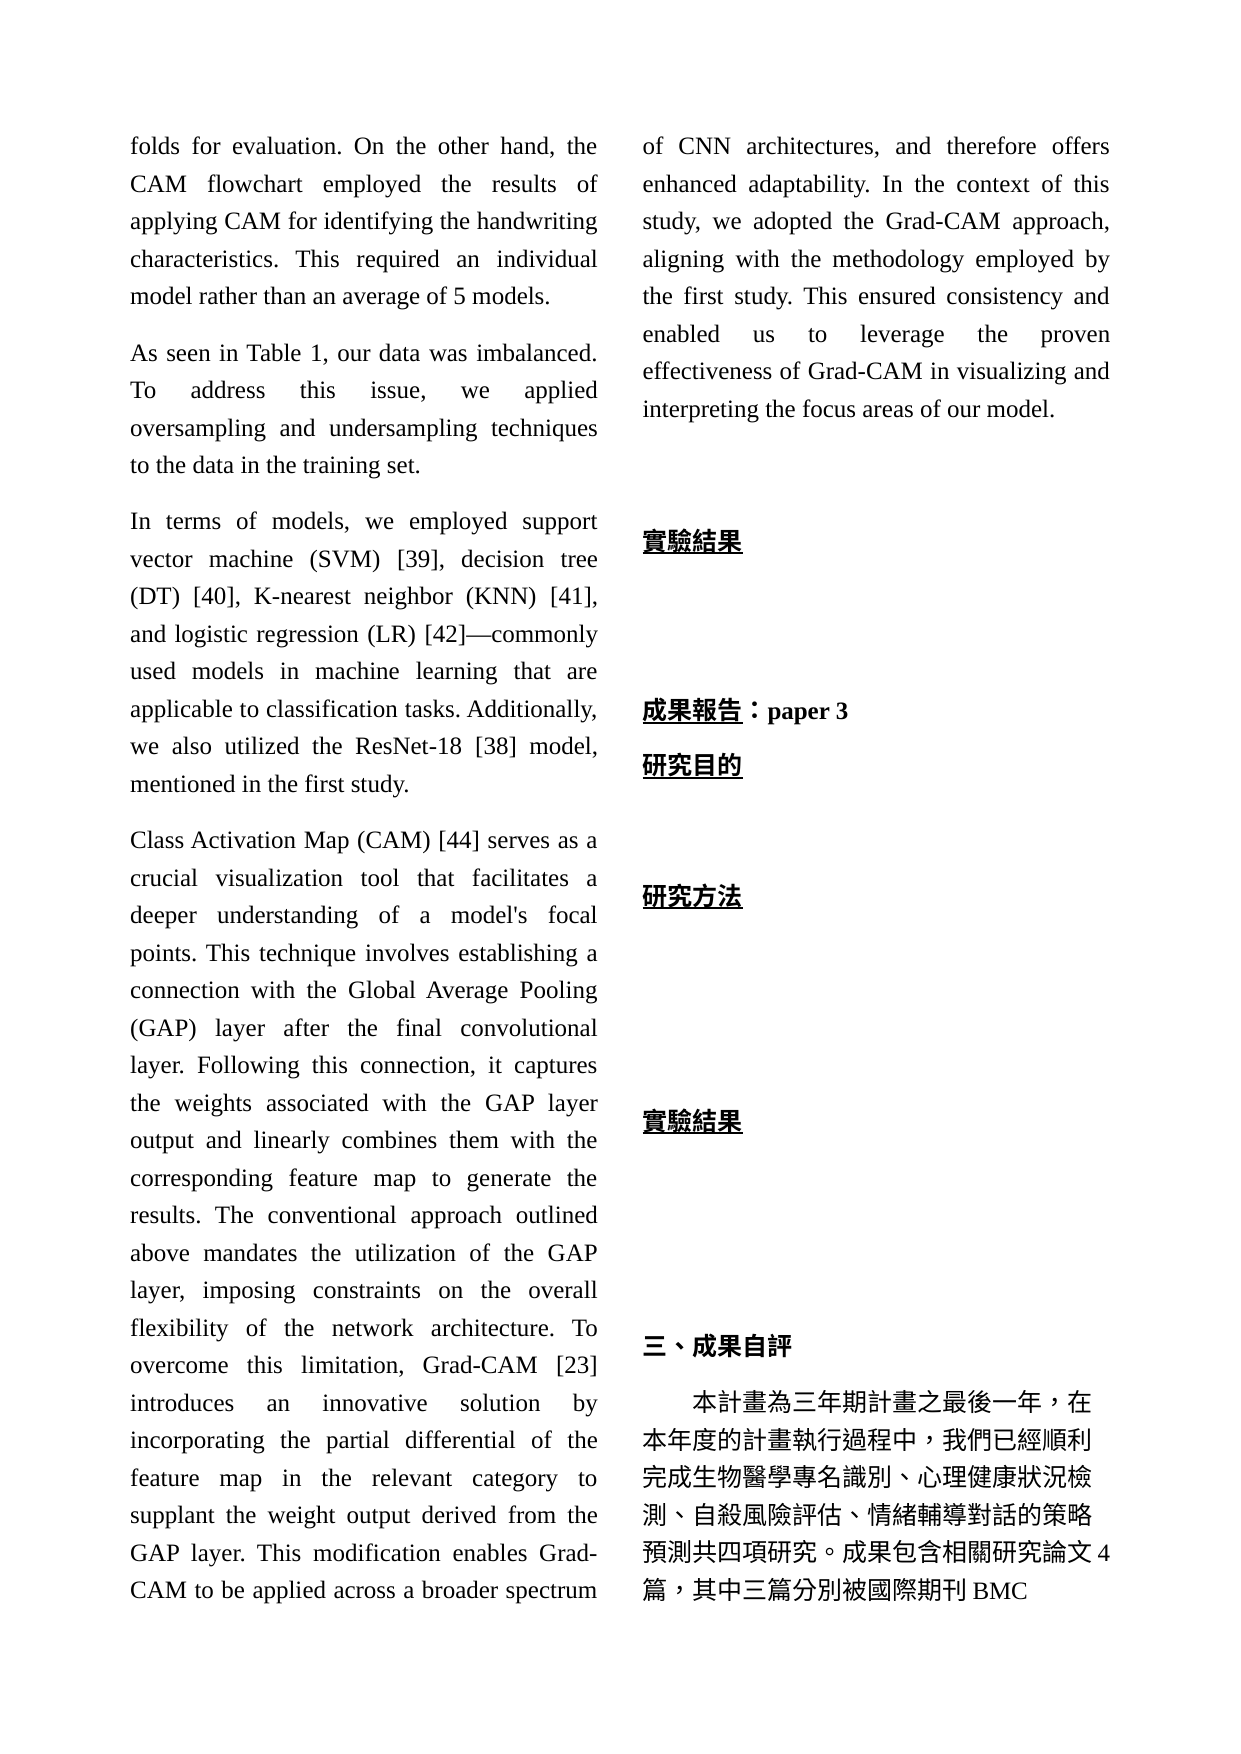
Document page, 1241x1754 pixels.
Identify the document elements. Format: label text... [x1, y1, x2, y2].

text 實驗結果 [642, 521, 1110, 558]
text In terms of models, we employed support vector machine (SVM) [39], decision tree (DT) [40], K-nearest neighbor (KNN) [41], and logistic regression (LR) [42]—commonly used models in machine learning that are applicable to classification tasks. Additionally, we also utilized the ResNet-18 [38] model, mentioned in the first study. [130, 502, 598, 802]
text As seen in Table 1, our data was imbalanced. To address this issue, we applied oversampling and undersampling techniques to the data in the training set. [130, 333, 598, 483]
text Class Activation Map (CAM) [44] serves as a crucial visualization tool that facilitates a deeper understanding of a model's focal points. This technique involves establishing a connection with the Global Average Pooling (GAP) layer after the final convolutional layer. Following this connection, it captures the weights associated with the GAP layer output and linearly combines them with the corresponding feature map to generate the results. The conventional approach outlined above mandates the utilization of the GAP layer, imposing constraints on the overall flexibility of the network architecture. To overcome this limitation, Grad-CAM [23] introduces an innovative solution by incorporating the partial differential of the feature map in the relevant category to supplant the weight output derived from the GAP layer. This modification enables Grad-CAM to be applied across a broader spectrum of CNN architectures, and therefore offers enhanced adaptability. In the context of this study, we adopted the Grad-CAM approach, aligning with the methodology employed by the first study. This ensured consistency and enabled us to leverage the proven effectiveness of Grad-CAM in visualizing and interpreting the focus areas of our model. [642, 127, 1110, 427]
text 研究方法 [642, 876, 1110, 913]
text 實驗結果 [642, 1101, 1110, 1138]
text 三、成果自評 [642, 1326, 1110, 1363]
text 成果報告：paper 3 [642, 691, 1110, 727]
text 研究目的 [642, 746, 1110, 782]
text Class Activation Map (CAM) [44] serves as a crucial visualization tool that facilitates a deeper understanding of a model's focal points. This technique involves establishing a connection with the Global Average Pooling (GAP) layer after the final convolutional layer. Following this connection, it captures the weights associated with the GAP layer output and linearly combines them with the corresponding feature map to generate the results. The conventional approach outlined above mandates the utilization of the GAP layer, imposing constraints on the overall flexibility of the network architecture. To overcome this limitation, Grad-CAM [23] introduces an innovative solution by incorporating the partial differential of the feature map in the relevant category to supplant the weight output derived from the GAP layer. This modification enables Grad-CAM to be applied across a broader spectrum of CNN architectures, and therefore offers enhanced adaptability. In the context of this study, we adopted the Grad-CAM approach, aligning with the methodology employed by the first study. This ensured consistency and enabled us to leverage the proven effectiveness of Grad-CAM in visualizing and interpreting the focus areas of our model. [130, 821, 598, 1608]
